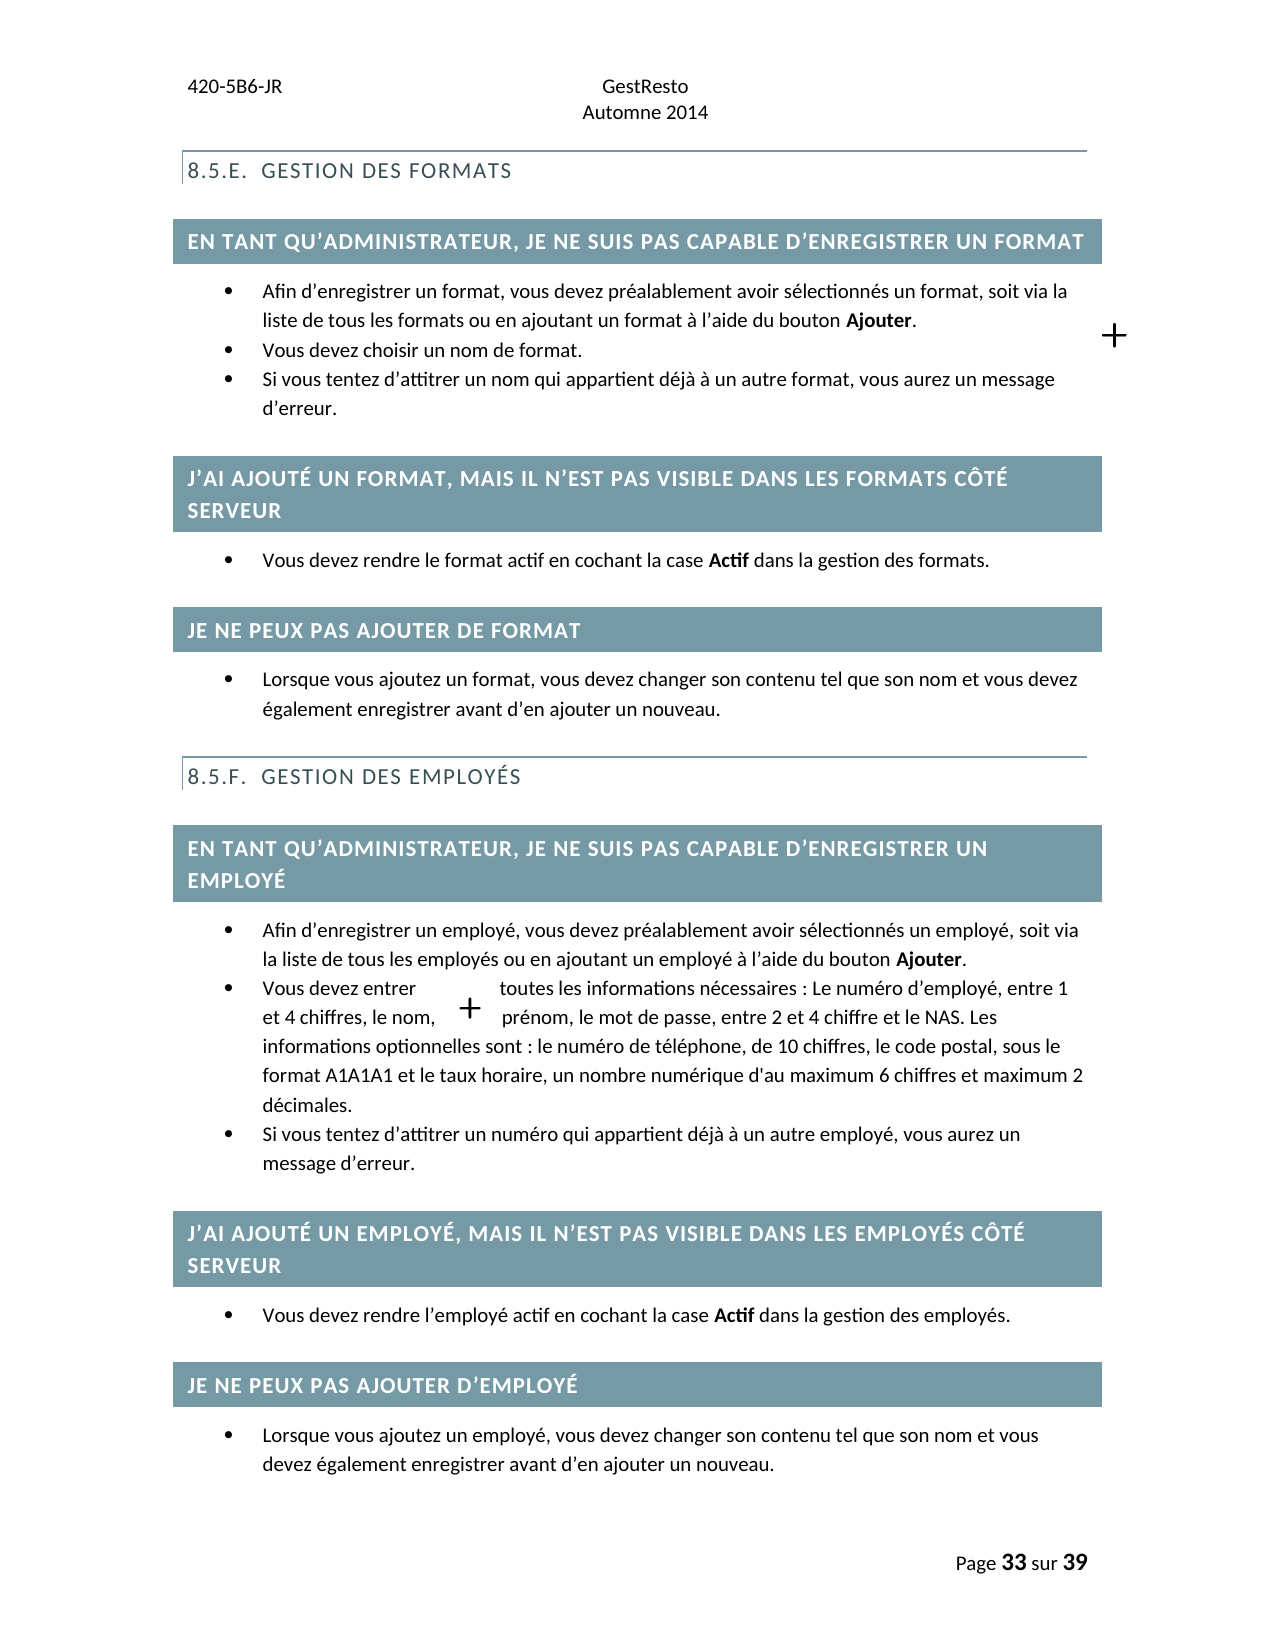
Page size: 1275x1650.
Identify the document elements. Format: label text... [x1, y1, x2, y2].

subtitle En tant qu’administrateur, Je ne suis pas capable d’enregistrer un employé [179, 832, 1096, 896]
list Afin d’enregistrer un employé, vous devez préalablement avoir sélectionnés un employé, soit via la liste de tous les employés ou en ajoutant un employé à l’aide du bouton Ajouter. [225, 917, 1087, 971]
list Lorsque vous ajoutez un employé, vous devez changer son contenu tel que son nom et vous devez également enregistrer avant d’en ajouter un nouveau. [225, 1422, 1087, 1476]
picture [1098, 316, 1127, 351]
subtitle J’ai ajouté un format, mais il n’est pas visible dans les formats côté serveur [179, 462, 1096, 526]
subtitle Je ne peux pas ajouter de format [179, 614, 1096, 646]
subtitle Je ne peux pas ajouter d’employé [179, 1369, 1096, 1401]
list Vous devez entrer toutes les informations nécessaires : Le numéro d’employé, entre 1 et 4 chiffres, le nom, prénom, le mot de passe, entre 2 et 4 chiffre et le NAS. Les informations optionnelles sont : le numéro de téléphone, de 10 chiffres, le code postal, sous le format A1A1A1 et le taux horaire, un nombre numérique d'au maximum 6 chiffres et maximum 2 décimales. [225, 975, 1087, 1117]
list Vous devez rendre l’employé actif en cochant la case Actif dans la gestion des employés. [225, 1302, 1087, 1327]
list Si vous tentez d’attitrer un nom qui appartient déjà à un autre format, vous aurez un message d’erreur. [225, 366, 1087, 421]
subtitle En tant qu’administrateur, Je ne suis pas capable d’enregistrer un format [179, 225, 1096, 258]
picture [454, 992, 483, 1021]
list Lorsque vous ajoutez un format, vous devez changer son contenu tel que son nom et vous devez également enregistrer avant d’en ajouter un nouveau. [225, 667, 1087, 721]
list Vous devez choisir un nom de format. [225, 337, 1087, 362]
list Afin d’enregistrer un format, vous devez préalablement avoir sélectionnés un format, soit via la liste de tous les formats ou en ajoutant un format à l’aide du bouton Ajouter. [225, 278, 1087, 333]
subtitle Gestion des formats [183, 152, 1087, 184]
subtitle Gestion des employés [183, 758, 1087, 790]
list Si vous tentez d’attitrer un numéro qui appartient déjà à un autre employé, vous aurez un message d’erreur. [225, 1121, 1087, 1176]
subtitle J’ai ajouté un employé, mais il n’est pas visible dans les employés côté serveur [179, 1217, 1096, 1281]
list Vous devez rendre le format actif en cochant la case Actif dans la gestion des formats. [225, 547, 1087, 572]
